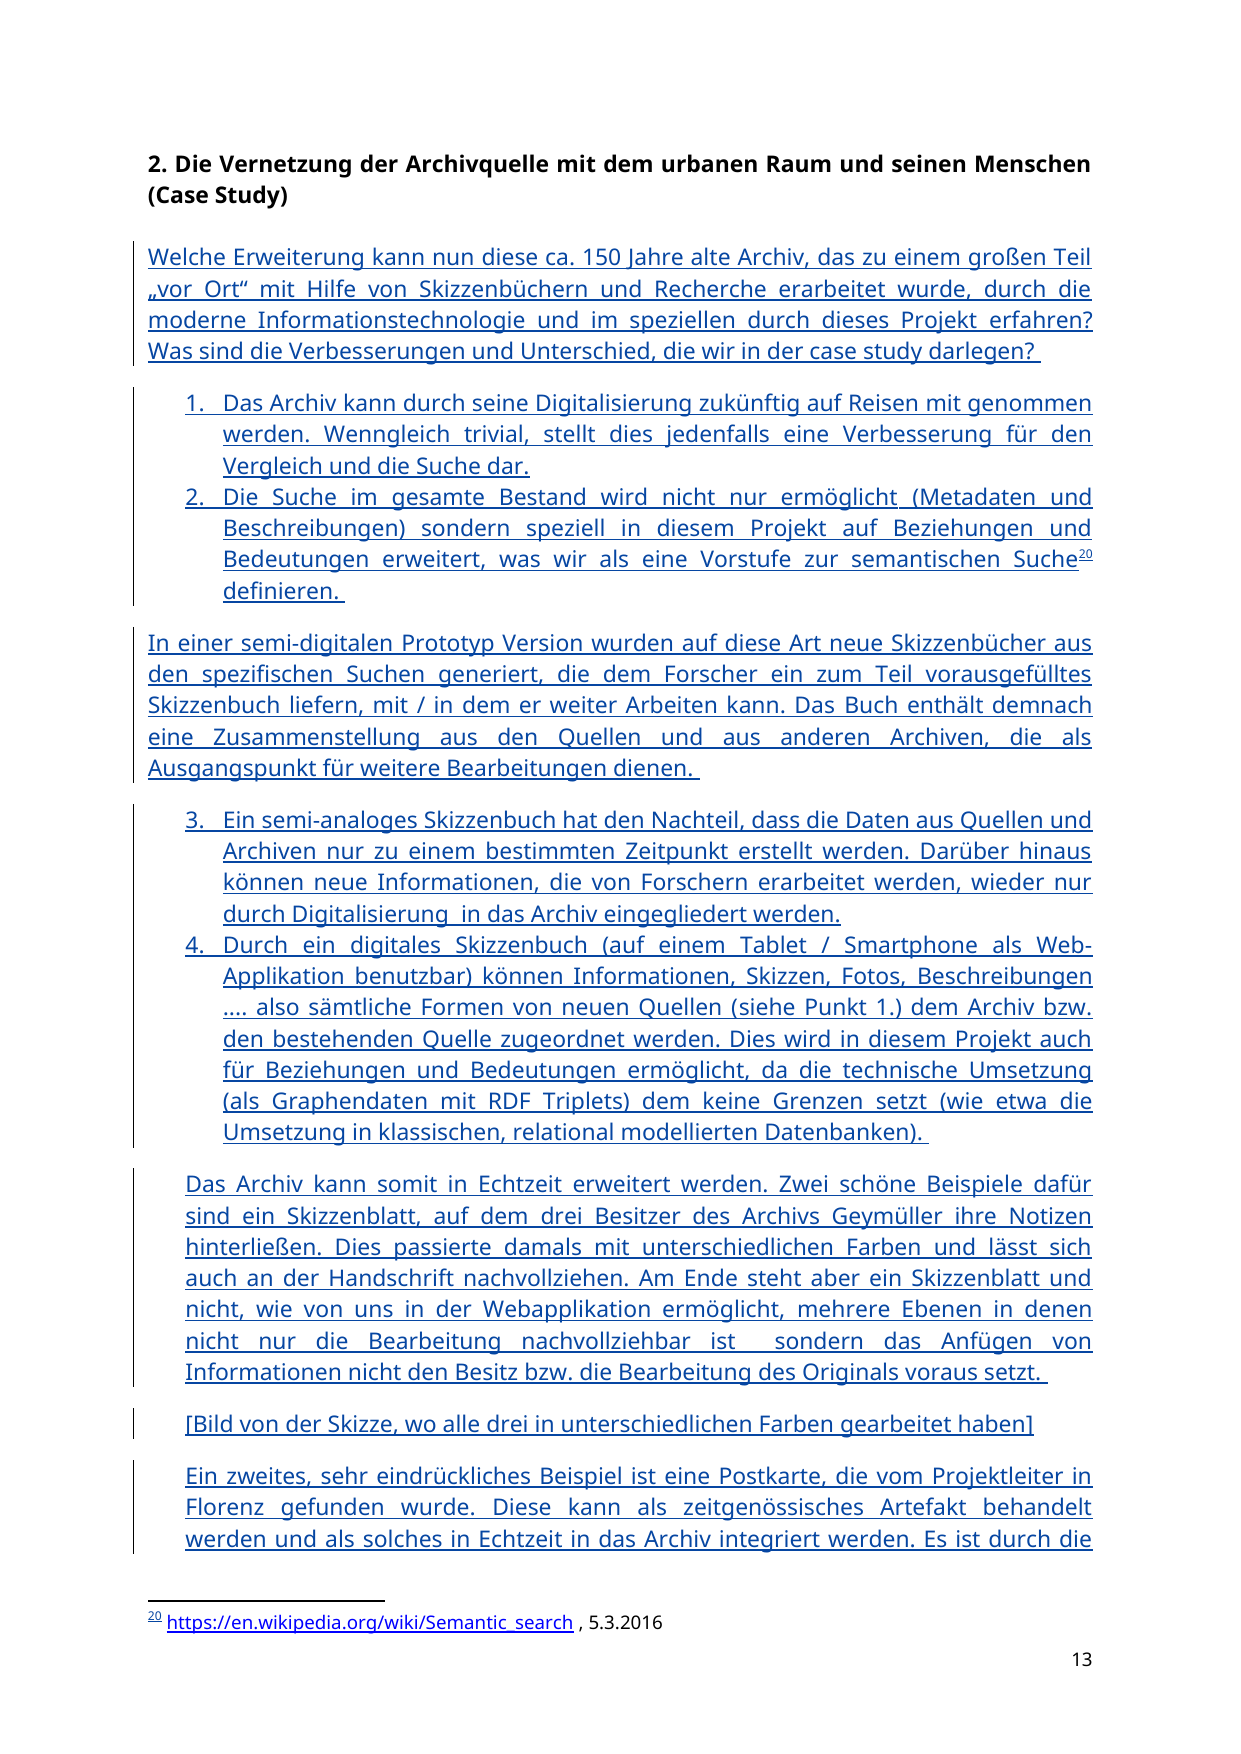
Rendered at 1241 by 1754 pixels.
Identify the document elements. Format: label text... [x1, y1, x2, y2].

text 2. Die Vernetzung der Archivquelle mit dem urbanen Raum und seinen Menschen (Case Study) [148, 148, 1093, 210]
